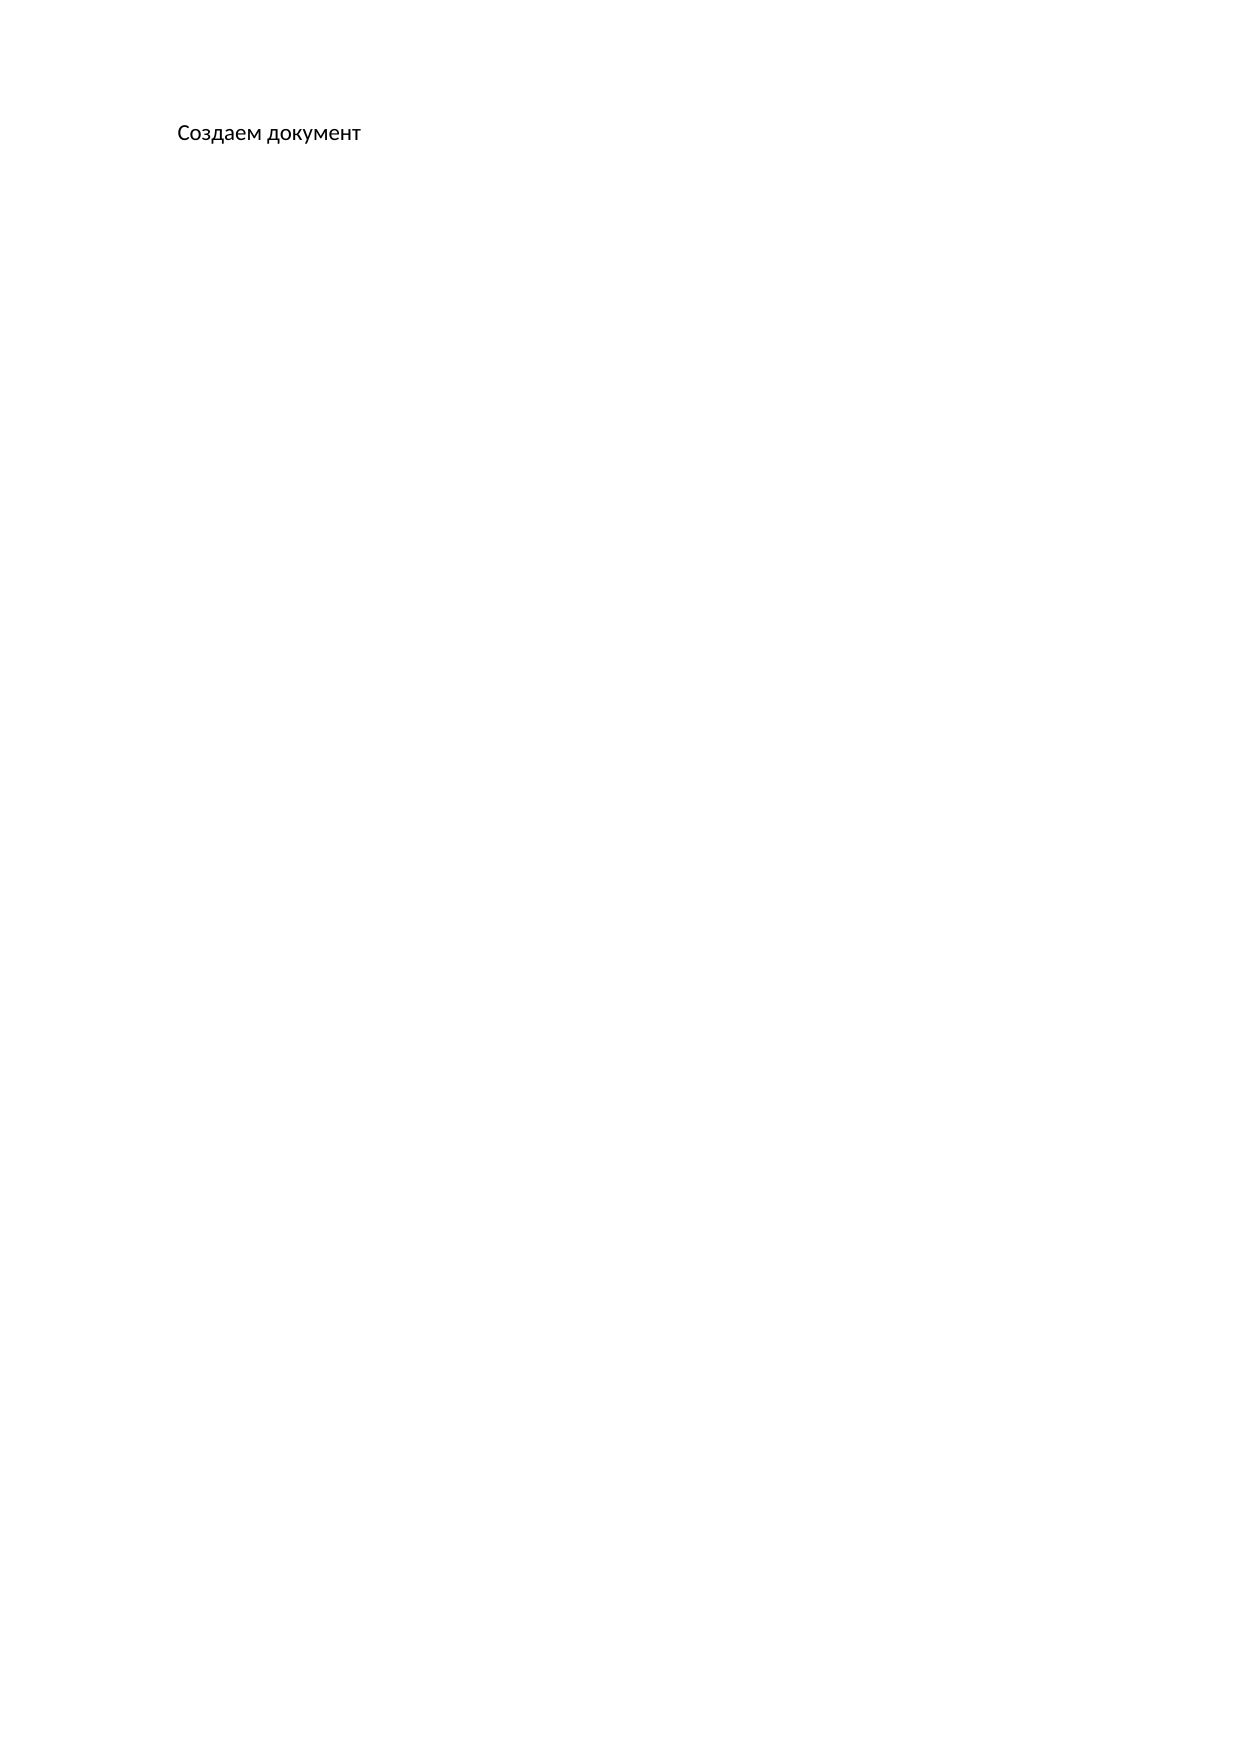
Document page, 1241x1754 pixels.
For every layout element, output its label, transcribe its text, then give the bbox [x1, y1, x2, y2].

text Создаем документ [177, 118, 1152, 146]
